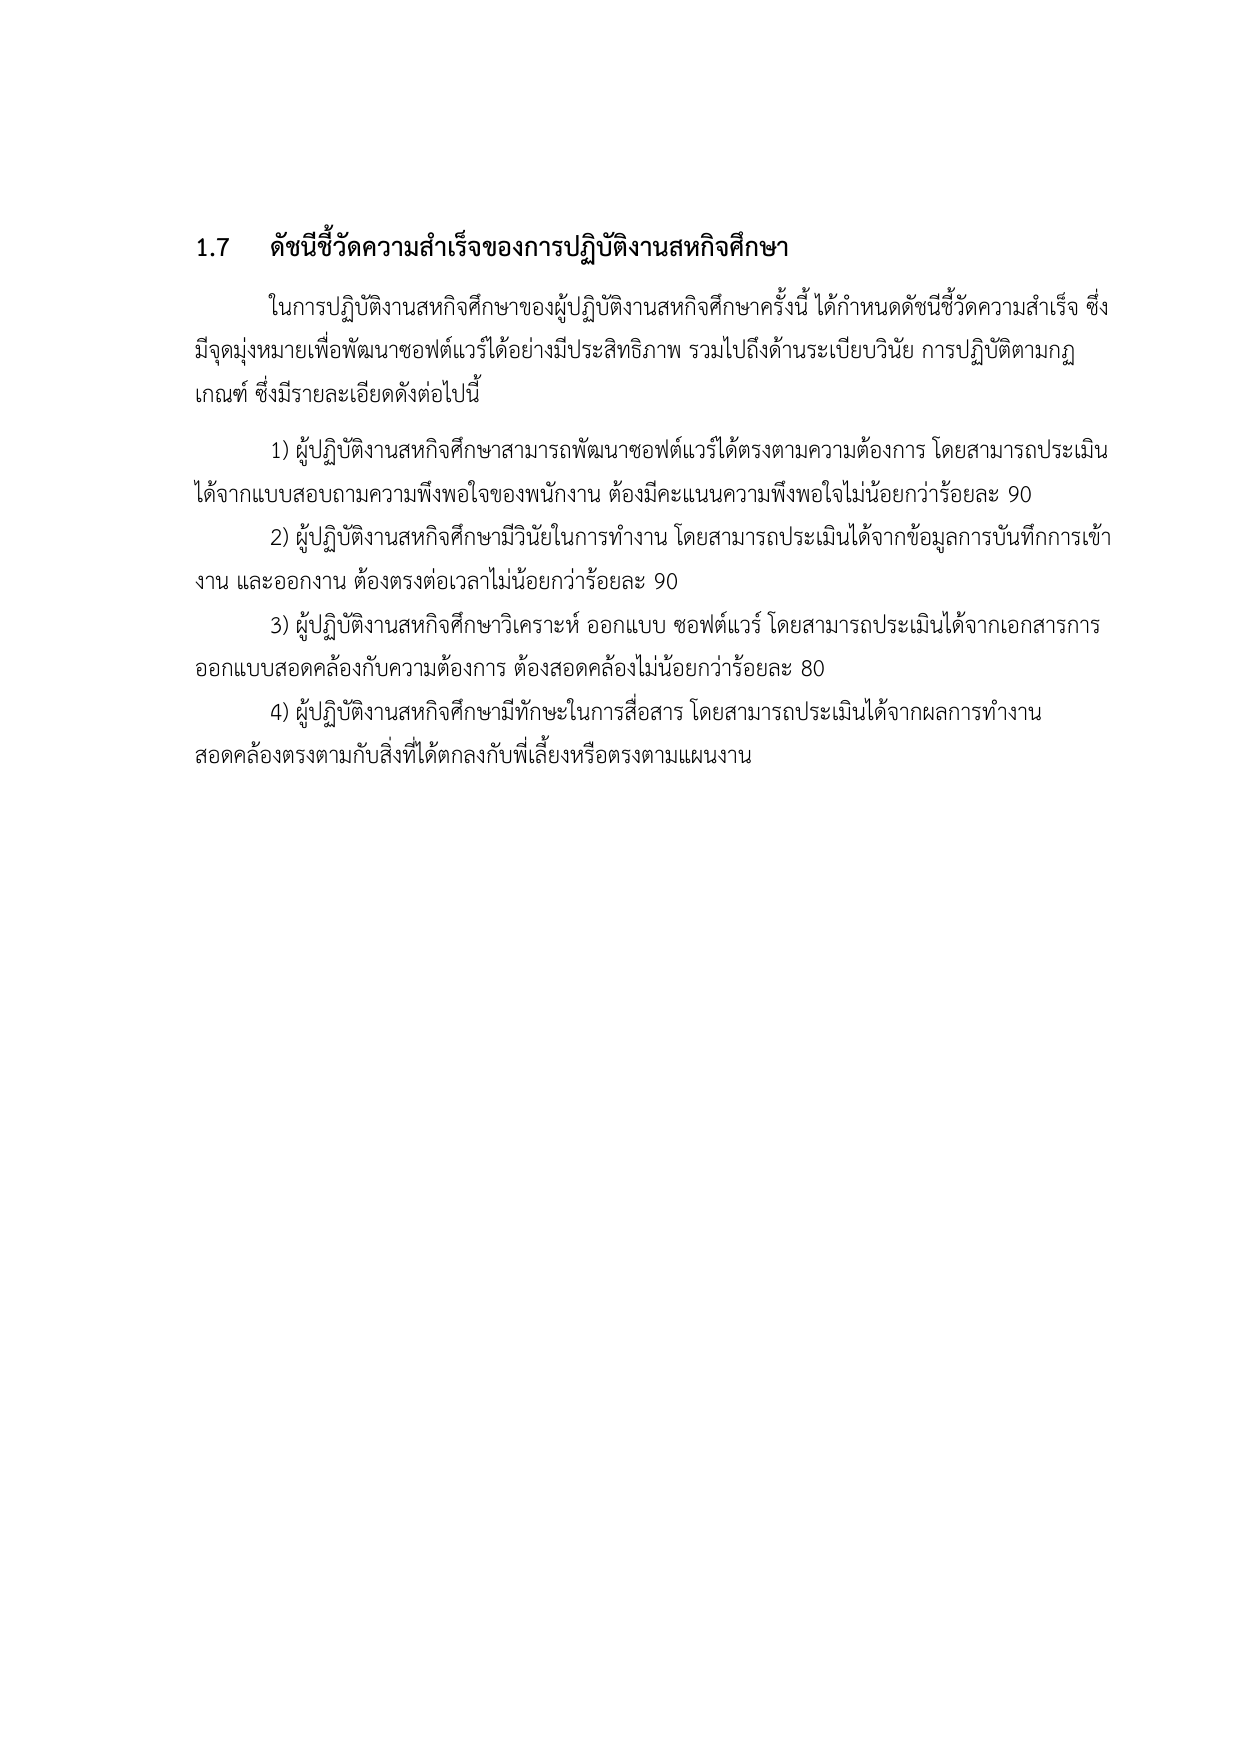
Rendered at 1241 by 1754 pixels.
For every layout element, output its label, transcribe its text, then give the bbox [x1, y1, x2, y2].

list ผู้ปฏิบัติงานสหกิจศึกษาสามารถพัฒนาซอฟต์แวร์ได้ตรงตามความต้องการ โดยสามารถประเมินได้จากแบบสอบถามความพึงพอใจของพนักงาน ต้องมีคะแนนความพึงพอใจไม่น้อยกว่าร้อยละ 90 [195, 430, 1120, 517]
text ในการปฏิบัติงานสหกิจศึกษาของผู้ปฏิบัติงานสหกิจศึกษาครั้งนี้ ได้กำหนดดัชนีชี้วัดความสำเร็จ ซึ่งมีจุดมุ่งหมายเพื่อพัฒนาซอฟต์แวร์ได้อย่างมีประสิทธิภาพ รวมไปถึงด้านระเบียบวินัย การปฏิบัติตามกฏเกณฑ์ ซึ่งมีรายละเอียดดังต่อไปนี้ [195, 287, 1120, 418]
list ผู้ปฏิบัติงานสหกิจศึกษามีวินัยในการทำงาน โดยสามารถประเมินได้จากข้อมูลการบันทึกการเข้างาน และออกงาน ต้องตรงต่อเวลาไม่น้อยกว่าร้อยละ 90 [195, 517, 1120, 605]
list ผู้ปฏิบัติงานสหกิจศึกษาวิเคราะห์ ออกแบบ ซอฟต์แวร์ โดยสามารถประเมินได้จากเอกสารการออกแบบสอดคล้องกับความต้องการ ต้องสอดคล้องไม่น้อยกว่าร้อยละ 80 [195, 605, 1120, 692]
list ผู้ปฏิบัติงานสหกิจศึกษามีทักษะในการสื่อสาร โดยสามารถประเมินได้จากผลการทำงานสอดคล้องตรงตามกับสิ่งที่ได้ตกลงกับพี่เลี้ยงหรือตรงตามแผนงาน [195, 692, 1120, 779]
subtitle ดัชนีชี้วัดความสำเร็จของการปฏิบัติงานสหกิจศึกษา [195, 225, 1120, 274]
